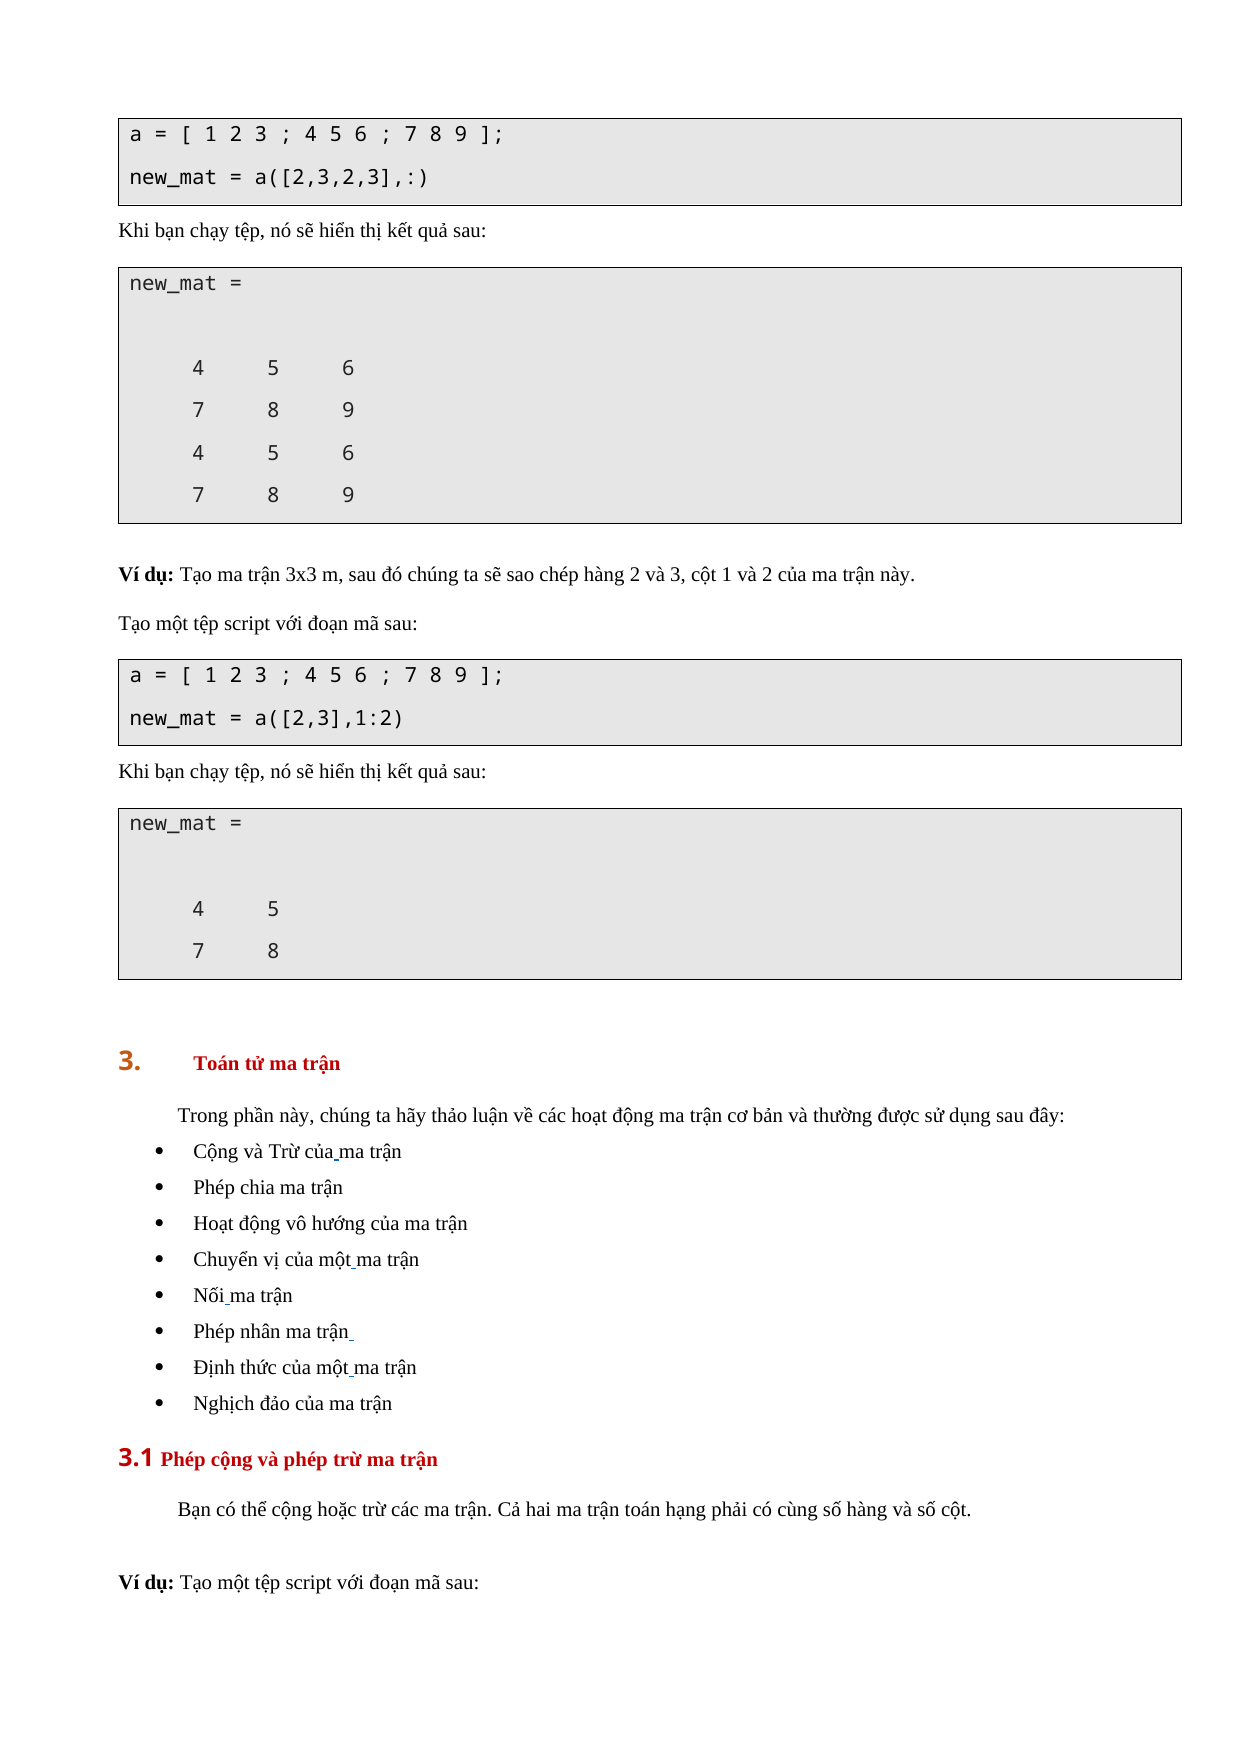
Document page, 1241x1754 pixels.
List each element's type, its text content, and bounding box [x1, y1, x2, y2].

list Hoạt động vô hướng của ma trận [156, 1211, 1181, 1235]
list Nối ma trận [156, 1283, 1181, 1307]
text Khi bạn chạy tệp, nó sẽ hiển thị kết quả sau: [118, 218, 1181, 242]
table_header new_mat = 4 5 7 8 [119, 809, 1181, 979]
text Ví dụ: Tạo ma trận 3x3 m, sau đó chúng ta sẽ sao chép hàng 2 và 3, cột 1 và 2 của ma trận này. [118, 562, 1181, 586]
list Chuyển vị của một ma trận [156, 1247, 1181, 1271]
list Nghịch đảo của ma trận [156, 1391, 1181, 1415]
list Phép nhân ma trận [156, 1319, 1181, 1343]
text Ví dụ: Tạo một tệp script với đoạn mã sau: [118, 1570, 1181, 1594]
list Phép chia ma trận [156, 1175, 1181, 1199]
text Trong phần này, chúng ta hãy thảo luận về các hoạt động ma trận cơ bản và thường được sử dụng sau đây: [118, 1103, 1181, 1127]
table_header new_mat = 4 5 6 7 8 9 4 5 6 7 8 9 [119, 268, 1181, 523]
subtitle Toán tử ma trận [118, 1041, 1181, 1078]
list Định thức của một ma trận [156, 1355, 1181, 1379]
text Tạo một tệp script với đoạn mã sau: [118, 610, 1181, 634]
list Cộng và Trừ của ma trận [156, 1139, 1181, 1163]
table_header a = [ 1 2 3 ; 4 5 6 ; 7 8 9 ]; new_mat = a([2,3,2,3],:) [119, 119, 1181, 204]
subtitle Phép cộng và phép trừ ma trận [118, 1439, 1181, 1473]
table_header a = [ 1 2 3 ; 4 5 6 ; 7 8 9 ]; new_mat = a([2,3],1:2) [119, 660, 1181, 745]
text Bạn có thể cộng hoặc trừ các ma trận. Cả hai ma trận toán hạng phải có cùng số hàng và số cột. [118, 1497, 1181, 1521]
text Khi bạn chạy tệp, nó sẽ hiển thị kết quả sau: [118, 759, 1181, 783]
